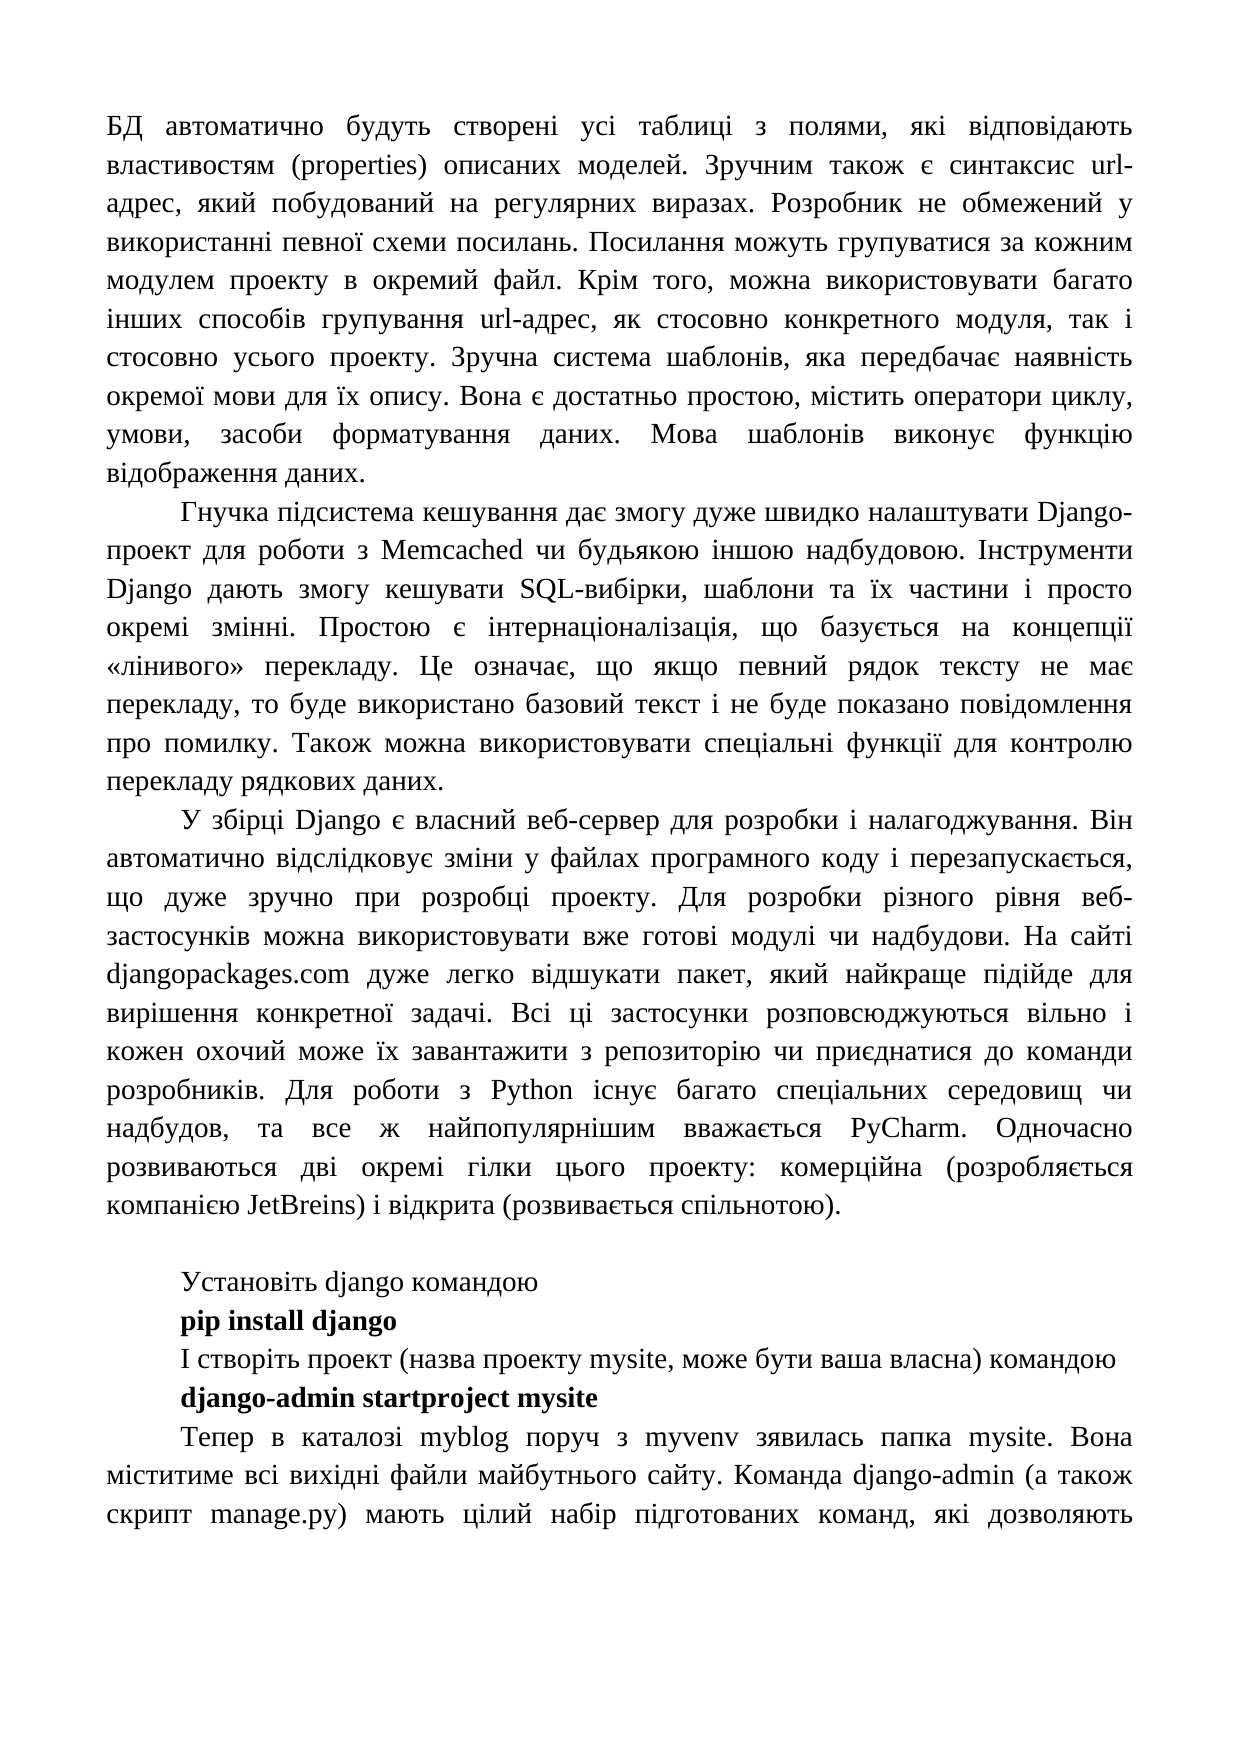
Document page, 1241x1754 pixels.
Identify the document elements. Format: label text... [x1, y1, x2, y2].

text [106, 108, 1134, 489]
text У збірці Django є власний веб-сервер для розробки і налагоджування. Він автоматично відслідковує зміни у файлах програмного коду і перезапускається, що дуже зручно при розробці проекту. Для розробки різного рівня веб-застосунків можна використовувати вже готові модулі чи надбудови. На сайті djangopackages.com дуже легко відшукати пакет, який найкраще підійде для вирішення конкретної задачі. Всі ці застосунки розповсюджуються вільно і кожен охочий може їх завантажити з репозиторію чи приєднатися до команди розробників. Для роботи з Python існує багато спеціальних середовищ чи надбудов, та все ж найпопулярнішим вважається PyCharm. Одночасно розвиваються дві окремі гілки цього проекту: комерційна (розробляється компанією JetBreins) і відкрита (розвивається спільнотою). [106, 802, 1134, 1221]
text Установіть django командою [106, 1264, 1134, 1298]
text pip install django [106, 1303, 1134, 1337]
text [106, 1419, 1134, 1529]
text Гнучка підсистема кешування дає змогу дуже швидко налаштувати Django-проект для роботи з Memcached чи будьякою іншою надбудовою. Інструменти Django дають змогу кешувати SQL-вибірки, шаблони та їх частини і просто окремі змінні. Простою є інтернаціоналізація, що базується на концепції «лінивого» перекладу. Це означає, що якщо певний рядок тексту не має перекладу, то буде використано базовий текст і не буде показано повідомлення про помилку. Також можна використовувати спеціальні функції для контролю перекладу рядкових даних. [106, 494, 1134, 797]
text І створіть проект (назва проекту mysite, може бути ваша власна) командою [106, 1342, 1134, 1375]
text django-admin startproject mysite [106, 1380, 1134, 1414]
